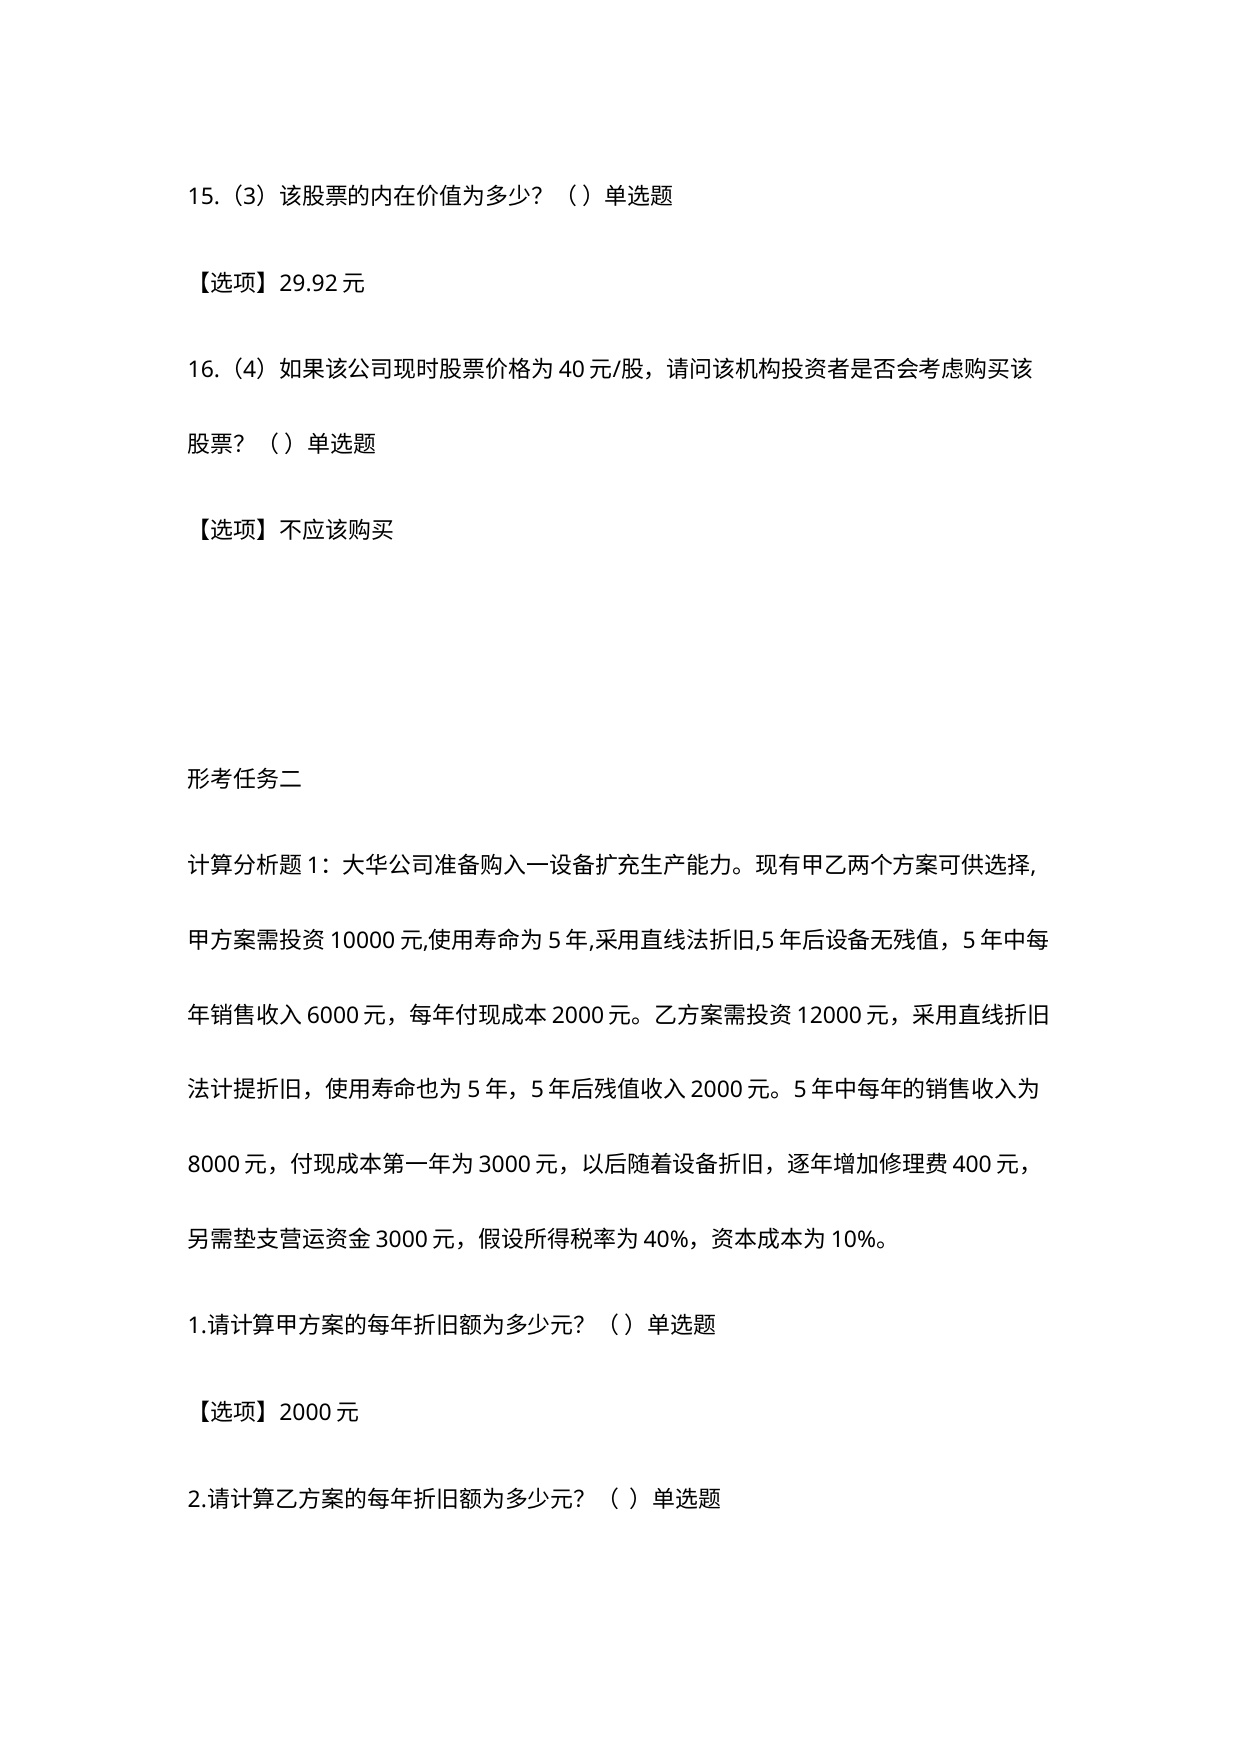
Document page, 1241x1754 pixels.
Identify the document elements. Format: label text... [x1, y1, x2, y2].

text 计算分析题1：大华公司准备购入一设备扩充生产能力。现有甲乙两个方案可供选择,甲方案需投资10000元,使用寿命为5年,采用直线法折旧,5年后设备无残值，5年中每年销售收入6000元，每年付现成本2000元。乙方案需投资12000元，采用直线折旧法计提折旧，使用寿命也为5年，5年后残值收入2000元。5年中每年的销售收入为8000元，付现成本第一年为3000元，以后随着设备折旧，逐年增加修理费400元，另需垫支营运资金3000元，假设所得税率为40%，资本成本为10%。 [187, 831, 1053, 1270]
text 1.请计算甲方案的每年折旧额为多少元？（ ）单选题 [187, 1291, 1053, 1356]
text 15.（3）该股票的内在价值为多少？（ ）单选题 [187, 162, 1053, 227]
text 【选项】29.92元 [187, 249, 1053, 314]
text 16.（4）如果该公司现时股票价格为40元/股，请问该机构投资者是否会考虑购买该股票？（ ）单选题 [187, 335, 1053, 475]
text 【选项】不应该购买 [187, 497, 1053, 562]
text 2.请计算乙方案的每年折旧额为多少元？（ ）单选题 [187, 1465, 1053, 1530]
text 【选项】2000元 [187, 1378, 1053, 1443]
text 形考任务二 [187, 745, 1053, 810]
